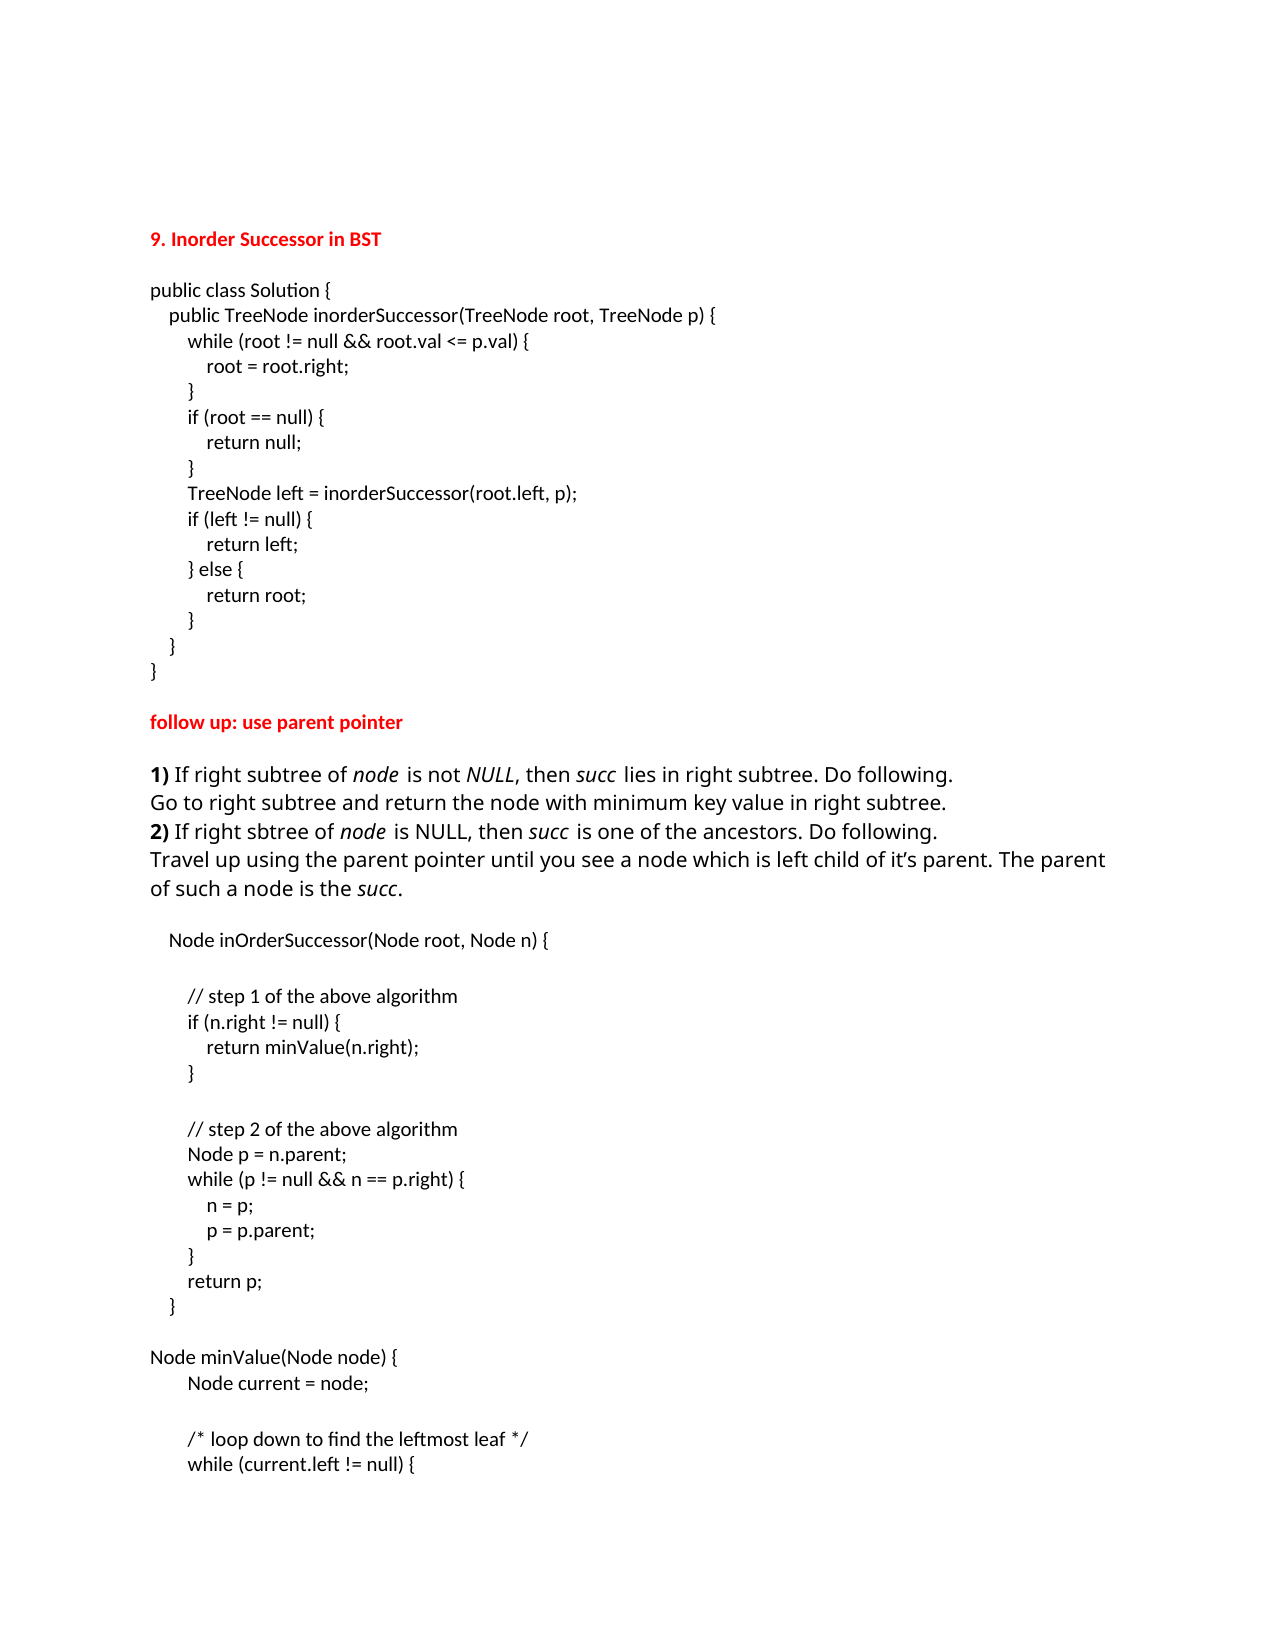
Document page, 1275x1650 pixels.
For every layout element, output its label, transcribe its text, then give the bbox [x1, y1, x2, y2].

text } [150, 1294, 1125, 1319]
text return null; [150, 429, 1125, 455]
text } [150, 607, 1125, 633]
text } [150, 658, 1125, 684]
text /* loop down to find the leftmost leaf */ [150, 1426, 1125, 1451]
text TreeNode left = inorderSuccessor(root.left, p); [150, 480, 1125, 506]
text Node p = n.parent; [150, 1141, 1125, 1167]
text while (root != null && root.val <= p.val) { [150, 328, 1125, 353]
text follow up: use parent pointer [150, 709, 1125, 734]
text while (p != null && n == p.right) { [150, 1167, 1125, 1192]
text return minValue(n.right); [150, 1034, 1125, 1060]
text while (current.left != null) { [150, 1451, 1125, 1477]
text Node minValue(Node node) { [150, 1344, 1125, 1370]
text return left; [150, 531, 1125, 557]
text 9. Inorder Successor in BST [150, 226, 1125, 252]
text public TreeNode inorderSuccessor(TreeNode root, TreeNode p) { [150, 302, 1125, 328]
text public class Solution { [150, 277, 1125, 302]
text } [150, 379, 1125, 404]
text } else { [150, 557, 1125, 582]
text } [150, 633, 1125, 658]
text if (left != null) { [150, 506, 1125, 531]
text } [150, 1243, 1125, 1268]
text } [150, 1060, 1125, 1085]
text if (root == null) { [150, 404, 1125, 429]
text // step 1 of the above algorithm [150, 983, 1125, 1009]
text // step 2 of the above algorithm [150, 1116, 1125, 1141]
text n = p; [150, 1192, 1125, 1217]
text if (n.right != null) { [150, 1009, 1125, 1034]
text return p; [150, 1268, 1125, 1294]
text root = root.right; [150, 353, 1125, 379]
text return root; [150, 582, 1125, 607]
text p = p.parent; [150, 1217, 1125, 1243]
text Node inOrderSuccessor(Node root, Node n) { [150, 928, 1125, 953]
text 1) If right subtree of node is not NULL, then succ lies in right subtree. Do following. Go to right subtree and return the node with minimum key value in right subtree. 2) If right sbtree of node is NULL, then succ is one of the ancestors. Do following. Travel up using the parent pointer until you see a node which is left child of it’s parent. The parent of such a node is the succ. [150, 760, 1125, 902]
text } [150, 455, 1125, 480]
text Node current = node; [150, 1370, 1125, 1395]
